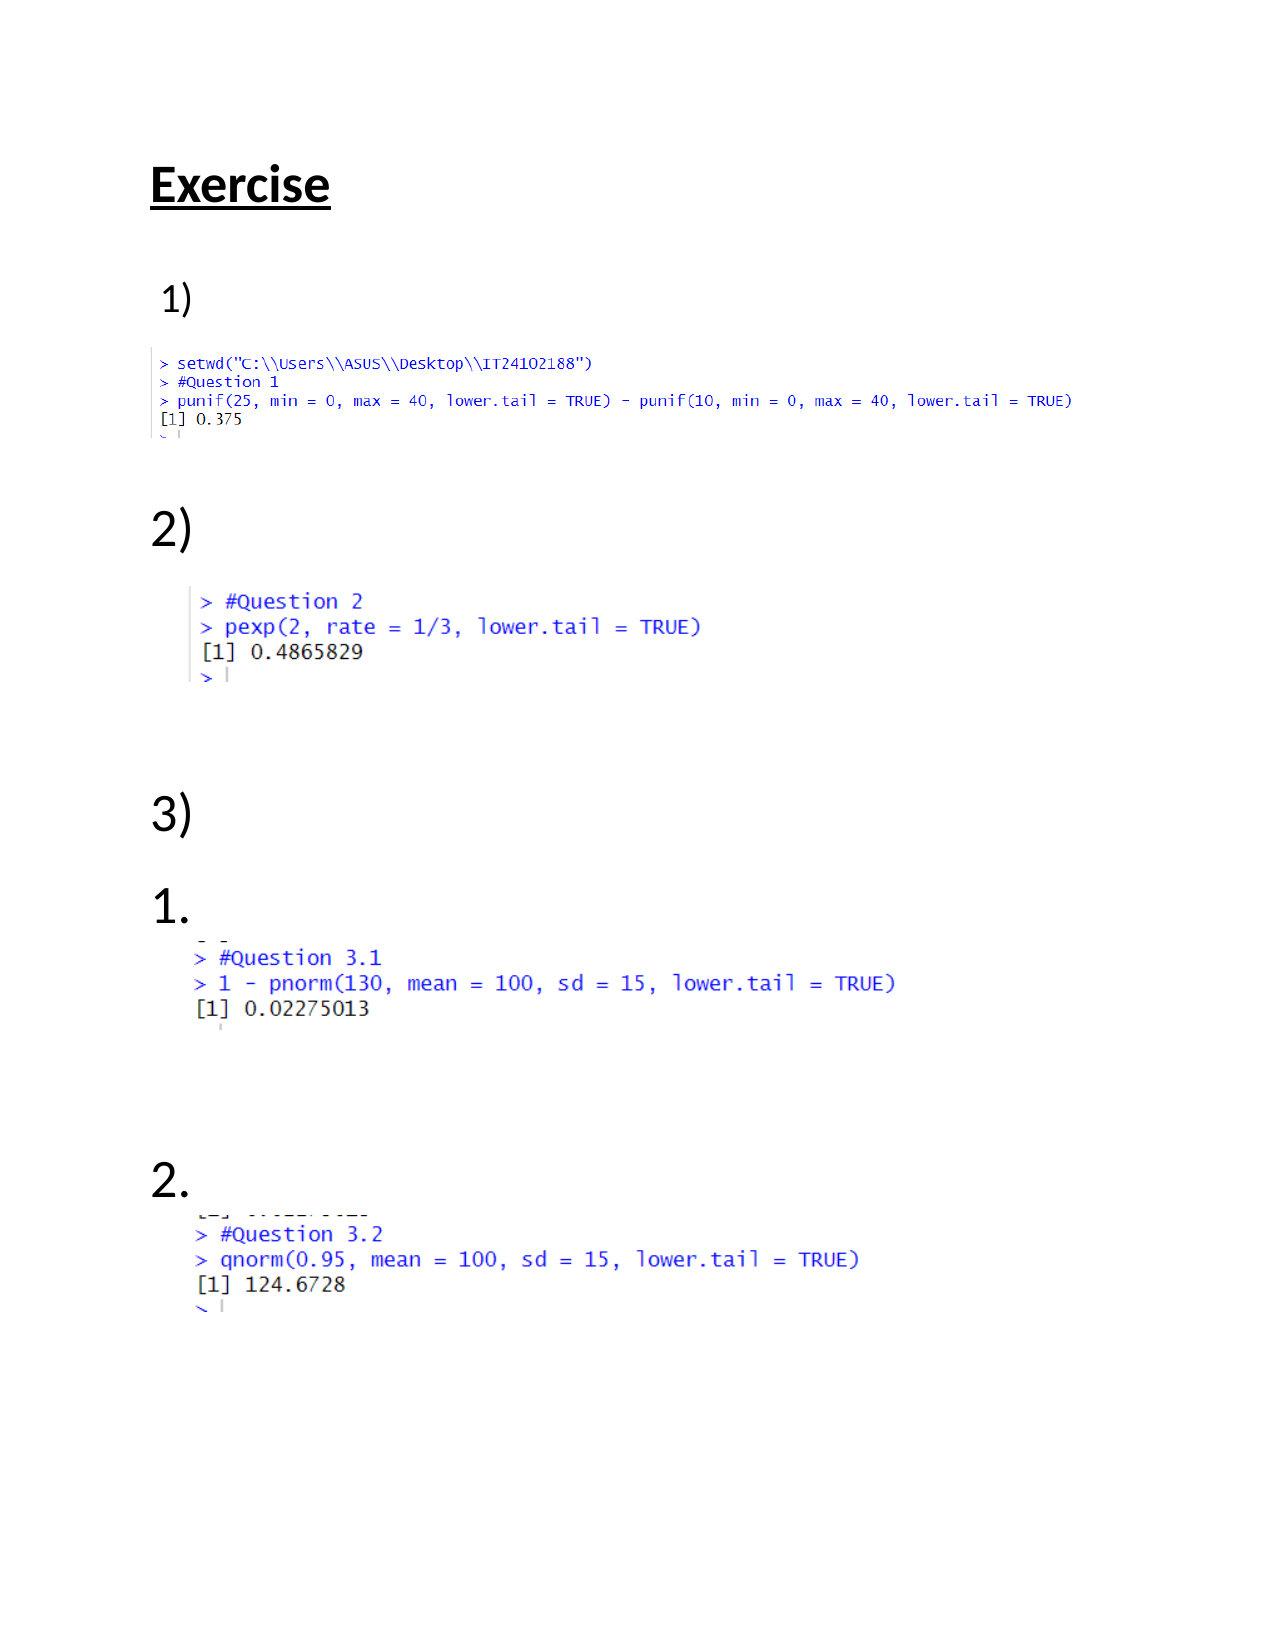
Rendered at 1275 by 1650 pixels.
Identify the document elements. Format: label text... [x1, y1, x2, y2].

picture [150, 347, 1125, 438]
picture [187, 586, 988, 682]
picture [187, 941, 998, 1030]
text Exercise [150, 150, 1125, 251]
picture [187, 1215, 1027, 1312]
text 2) [150, 493, 1125, 560]
text 1) [150, 272, 1125, 323]
text 3) [150, 702, 1125, 844]
